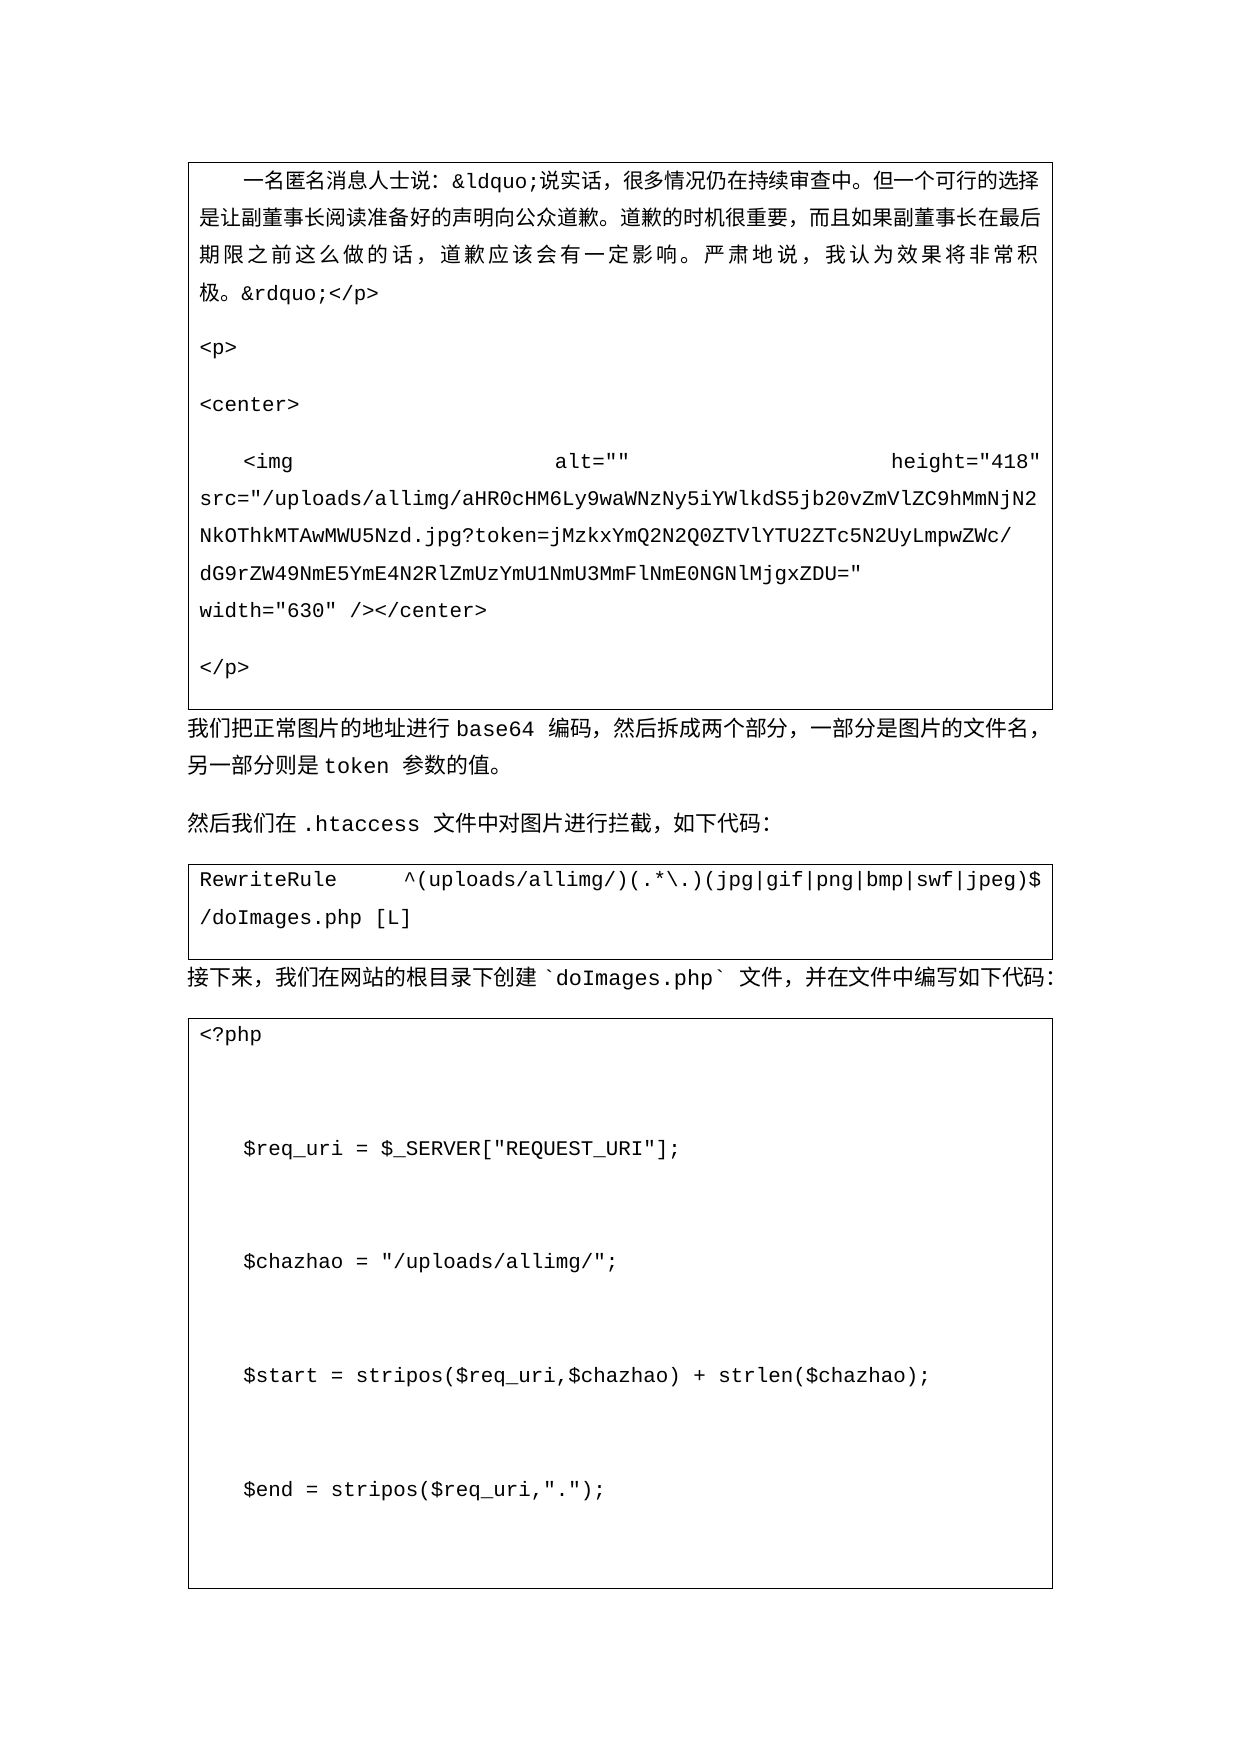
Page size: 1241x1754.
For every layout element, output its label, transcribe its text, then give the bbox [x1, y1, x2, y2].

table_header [189, 163, 1052, 709]
table_header RewriteRule ^(uploads/allimg/)(.*\.)(jpg|gif|png|bmp|swf|jpeg)$ /doImages.php [L] [189, 865, 1052, 959]
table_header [189, 1019, 1052, 1588]
text 我们把正常图片的地址进行 base64 编码，然后拆成两个部分，一部分是图片的文件名，另一部分则是 token 参数的值。 [187, 710, 1053, 780]
text 然后我们在 .htaccess 文件中对图片进行拦截，如下代码： [187, 806, 1053, 838]
text 接下来，我们在网站的根目录下创建 `doImages.php` 文件，并在文件中编写如下代码： [187, 960, 1053, 993]
